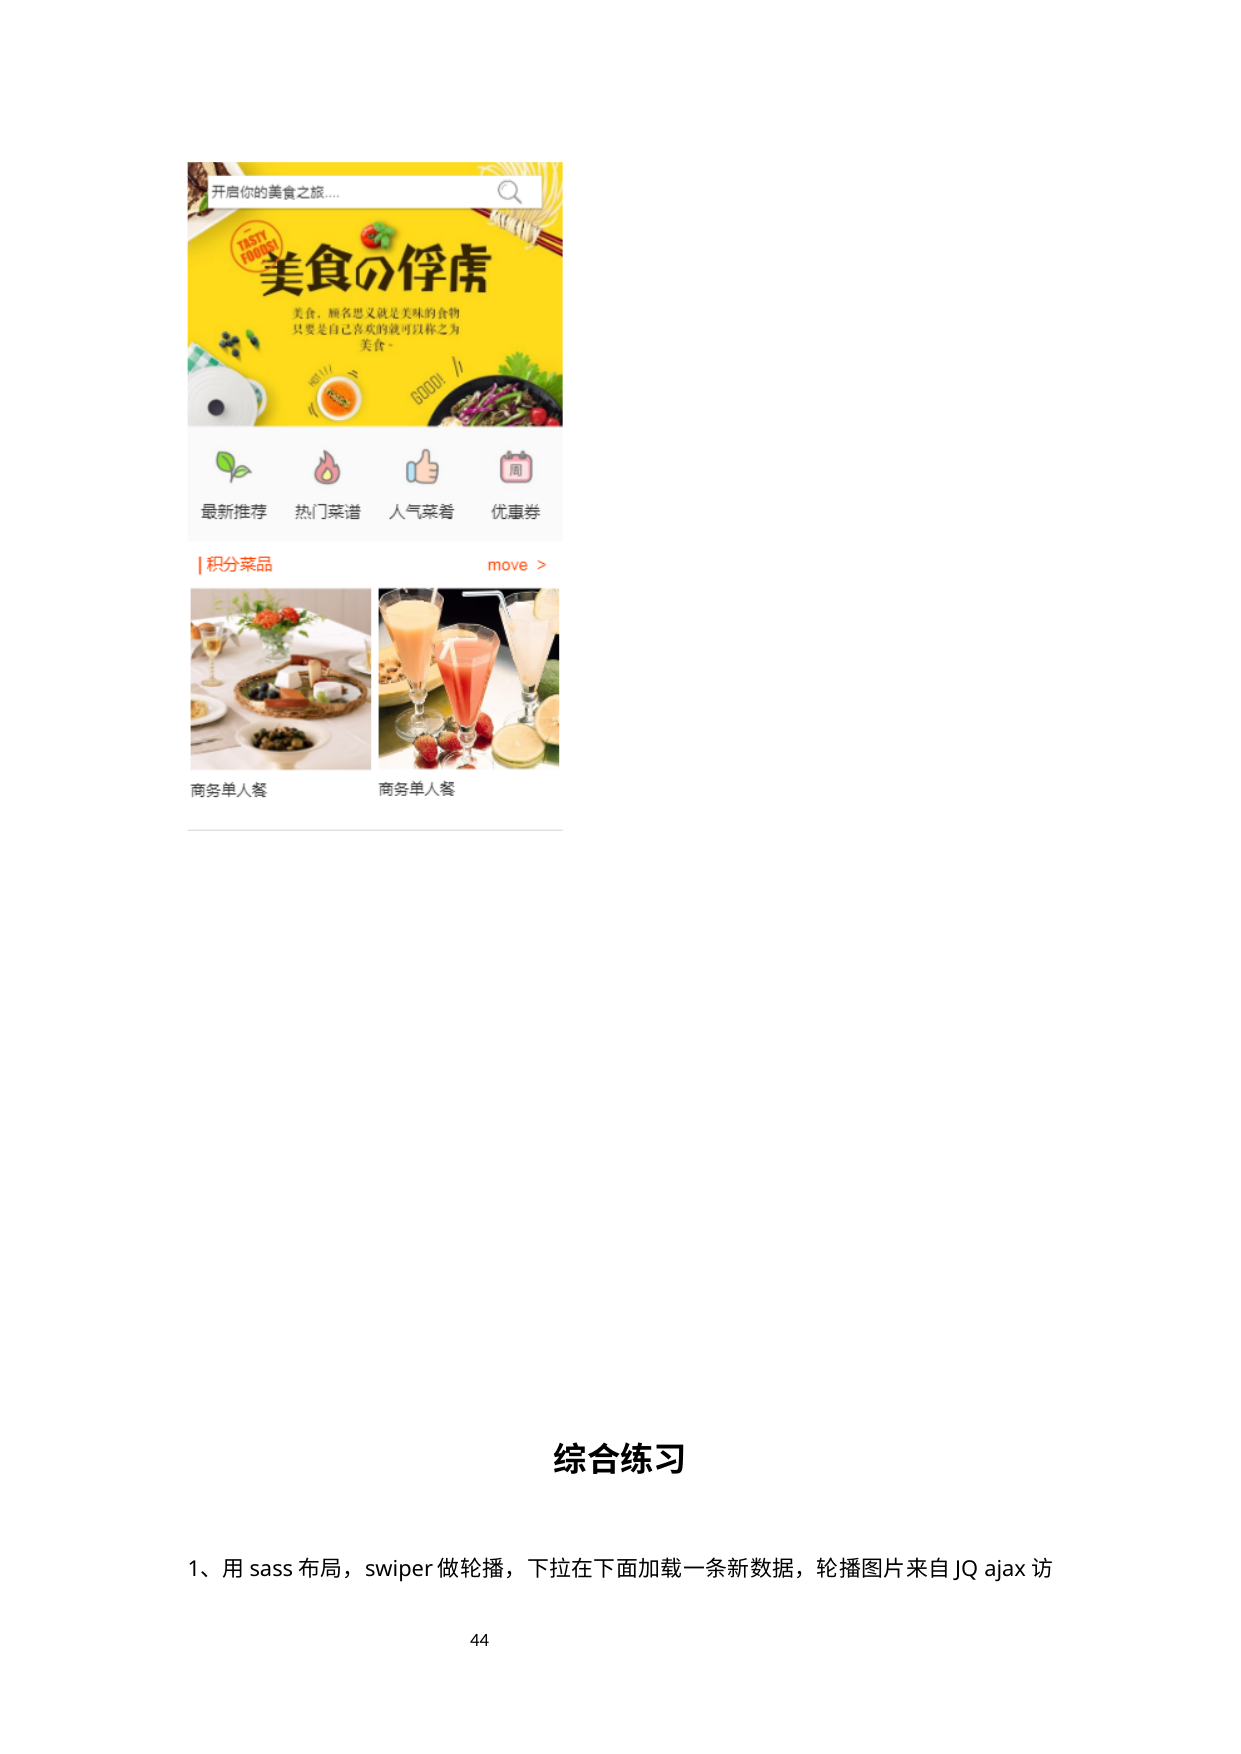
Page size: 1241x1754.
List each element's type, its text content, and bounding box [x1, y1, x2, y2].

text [187, 1551, 1053, 1583]
picture [187, 162, 563, 831]
